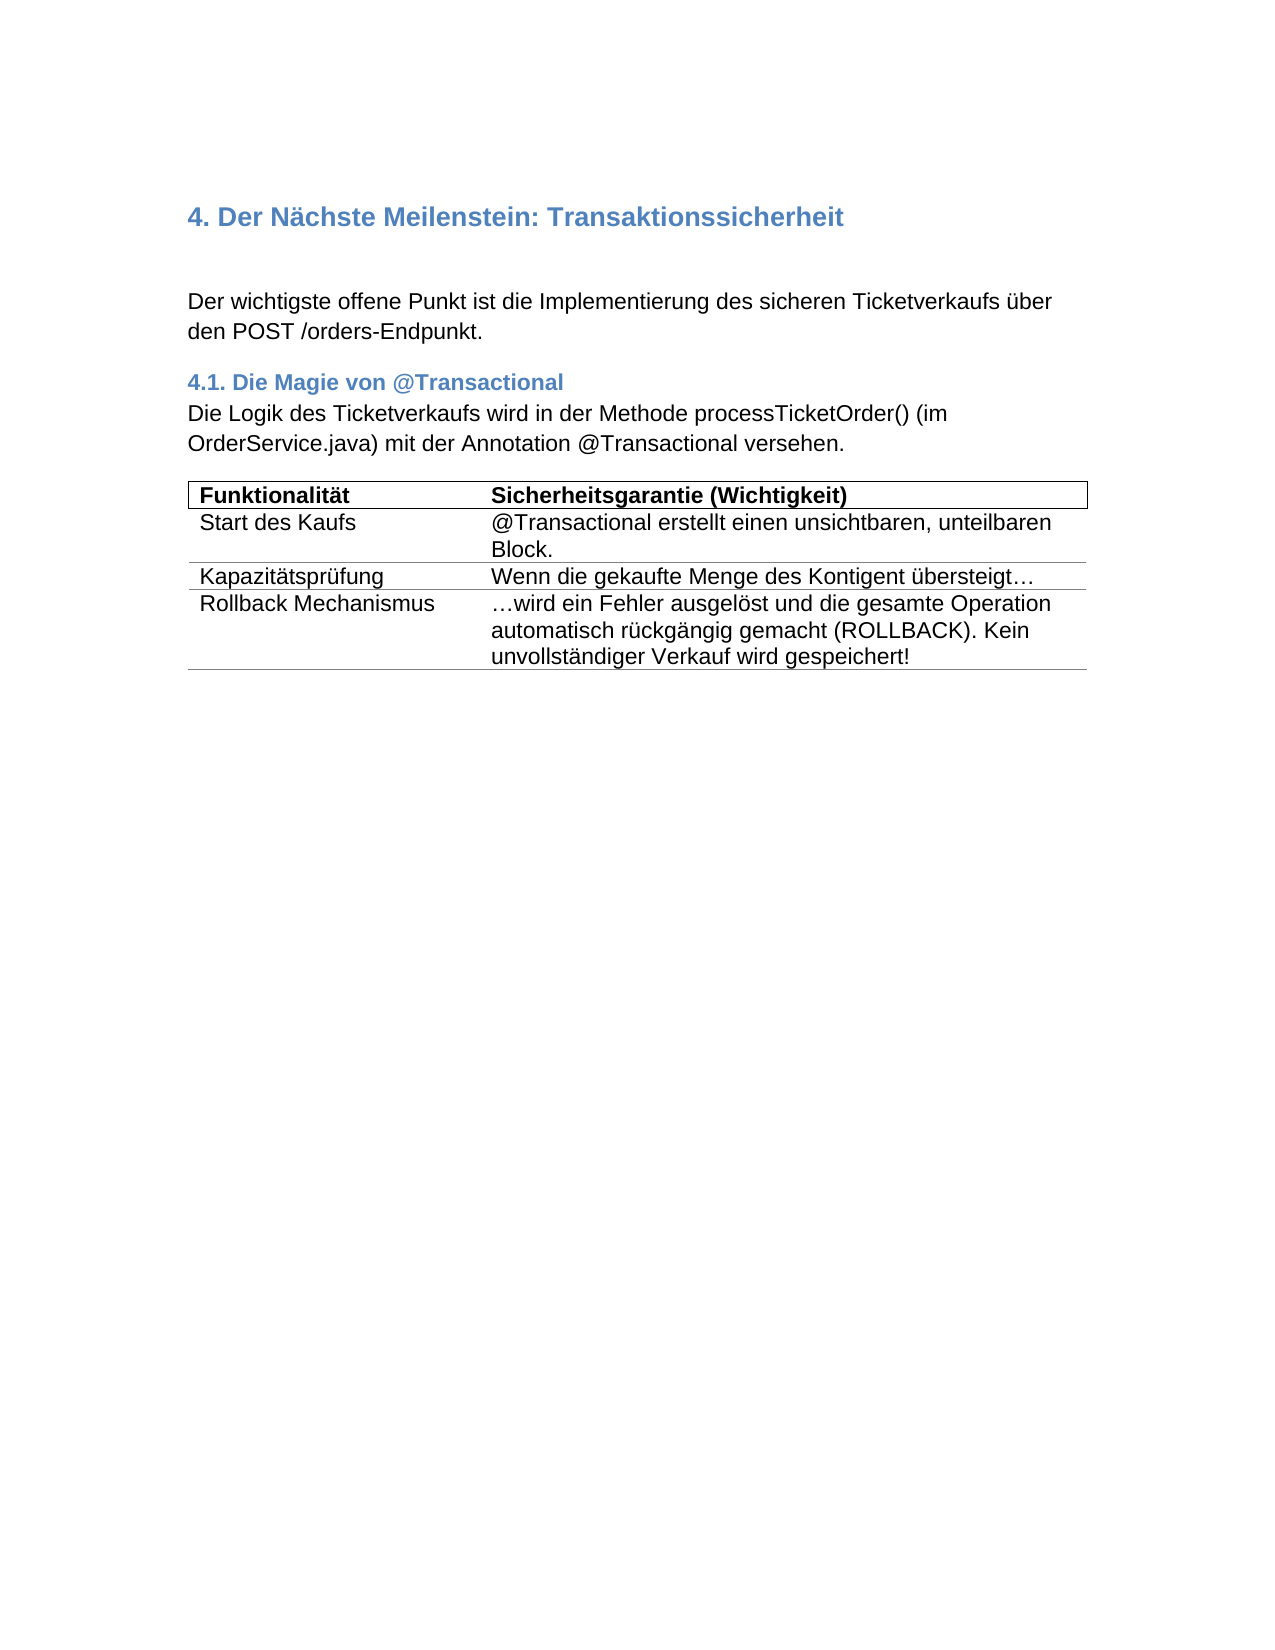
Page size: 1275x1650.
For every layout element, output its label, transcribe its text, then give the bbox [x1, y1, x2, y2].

text Die Logik des Ticketverkaufs wird in der Methode processTicketOrder() (im OrderService.java) mit der Annotation @Transactional versehen. [187, 399, 1087, 456]
table_cell Start des Kaufs [188, 509, 479, 562]
table_cell Kapazitätsprüfung [188, 562, 479, 589]
subtitle 4.1. Die Magie von @Transactional [187, 369, 1087, 396]
table_cell …wird ein Fehler ausgelöst und die gesamte Operation automatisch rückgängig gemacht (ROLLBACK). Kein unvollständiger Verkauf wird gespeichert! [480, 589, 1087, 669]
text Der wichtigste offene Punkt ist die Implementierung des sicheren Ticketverkaufs über den POST /orders-Endpunkt. [187, 288, 1087, 344]
subtitle 4. Der Nächste Meilenstein: Transaktionssicherheit [187, 201, 1087, 232]
table_header Funktionalität [189, 482, 479, 508]
table_cell @Transactional erstellt einen unsichtbaren, unteilbaren Block. [480, 509, 1087, 562]
table_header Sicherheitsgarantie (Wichtigkeit) [480, 482, 1087, 508]
table_cell Wenn die gekaufte Menge des Kontigent übersteigt… [480, 562, 1087, 589]
table_cell Rollback Mechanismus [188, 589, 479, 669]
